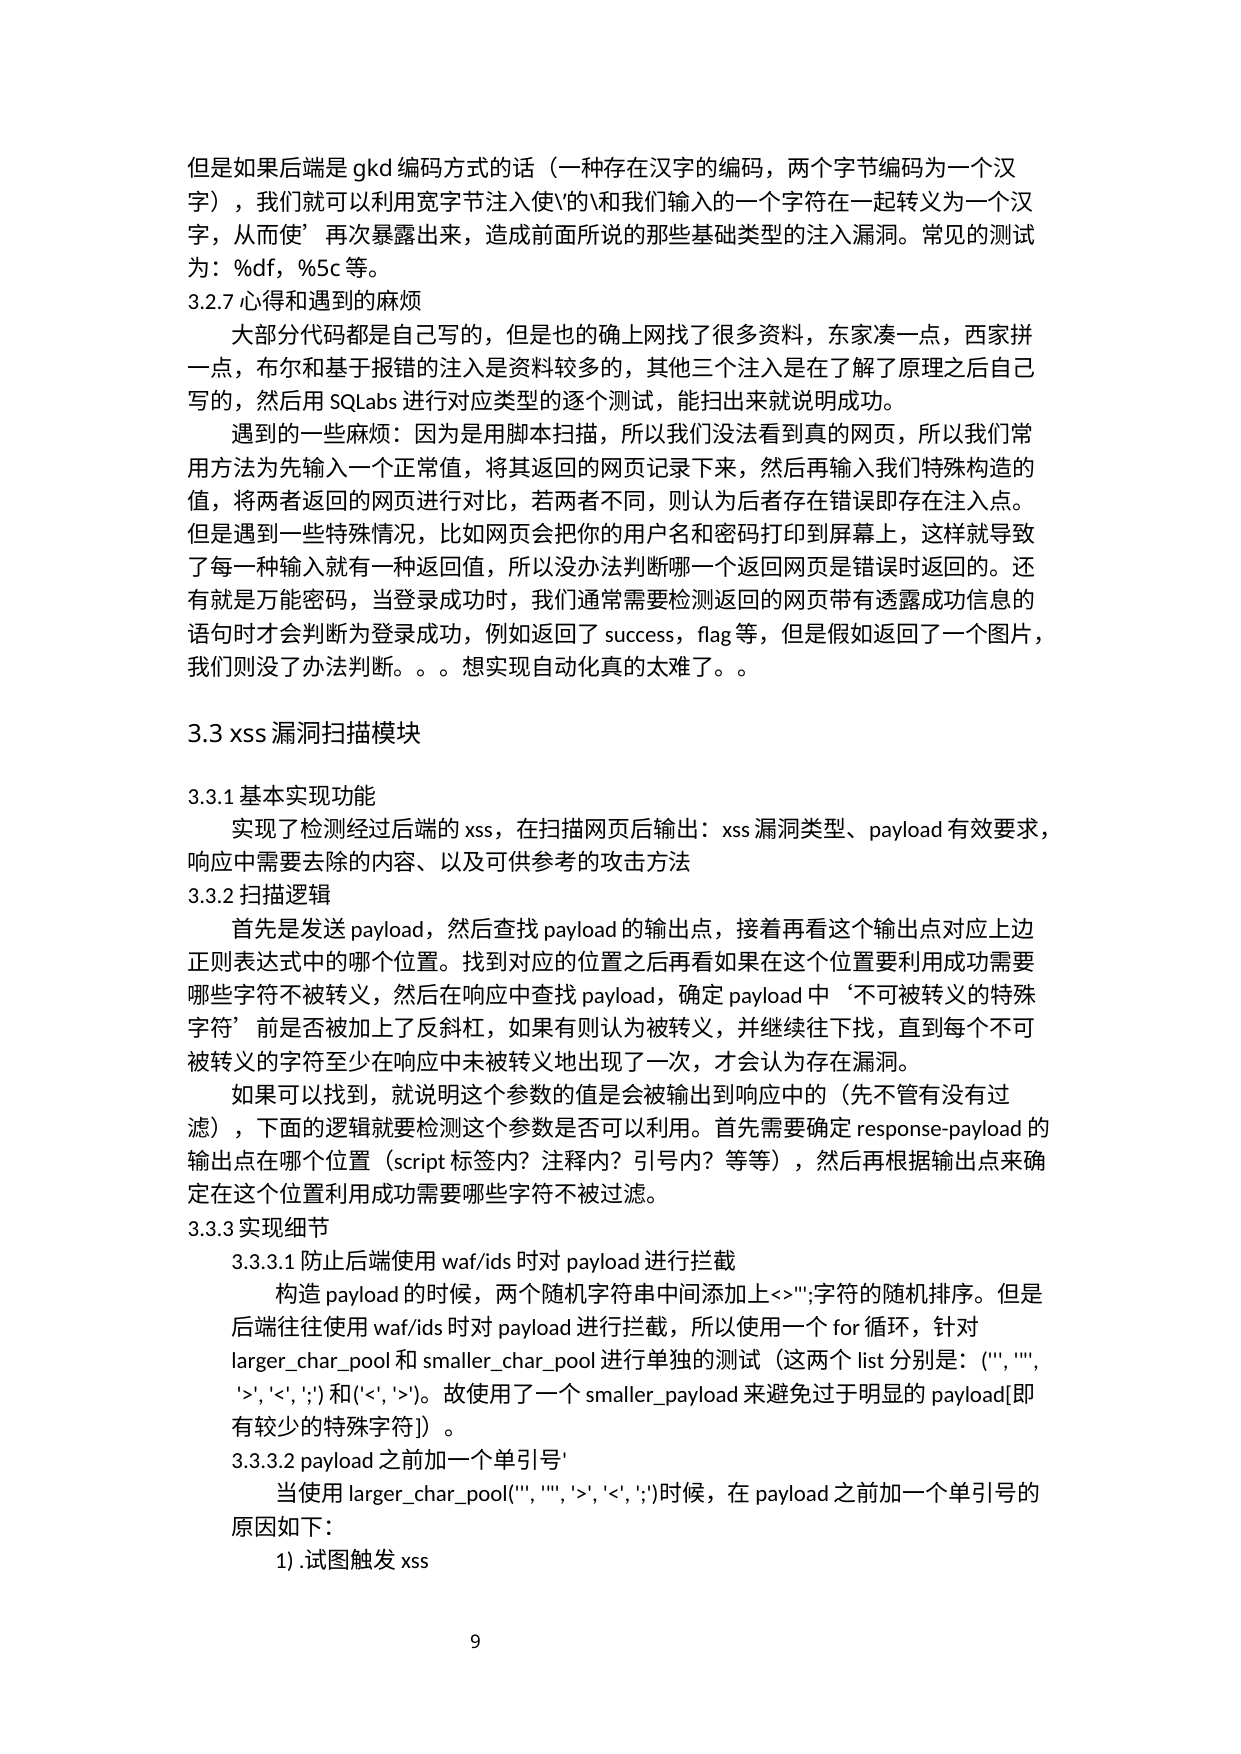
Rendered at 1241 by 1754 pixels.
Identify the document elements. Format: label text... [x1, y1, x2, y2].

text 1) .试图触发xss [231, 1542, 1053, 1575]
text 首先是发送payload，然后查找payload的输出点，接着再看这个输出点对应上边正则表达式中的哪个位置。找到对应的位置之后再看如果在这个位置要利用成功需要哪些字符不被转义，然后在响应中查找payload，确定payload中‘不可被转义的特殊字符’前是否被加上了反斜杠，如果有则认为被转义，并继续往下找，直到每个不可被转义的字符至少在响应中未被转义地出现了一次，才会认为存在漏洞。 [187, 910, 1053, 1077]
text 3.3.3实现细节 [187, 1209, 1053, 1243]
text 3.3 xss漏洞扫描模块 [187, 713, 1053, 749]
text 遇到的一些麻烦：因为是用脚本扫描，所以我们没法看到真的网页，所以我们常用方法为先输入一个正常值，将其返回的网页记录下来，然后再输入我们特殊构造的值，将两者返回的网页进行对比，若两者不同，则认为后者存在错误即存在注入点。但是遇到一些特殊情况，比如网页会把你的用户名和密码打印到屏幕上，这样就导致了每一种输入就有一种返回值，所以没办法判断哪一个返回网页是错误时返回的。还有就是万能密码，当登录成功时，我们通常需要检测返回的网页带有透露成功信息的语句时才会判断为登录成功，例如返回了success，flag等，但是假如返回了一个图片，我们则没了办法判断。。。想实现自动化真的太难了。。 [187, 416, 1053, 682]
text 当使用larger_char_pool(''', '"', '>', '<', ';')时候，在payload之前加一个单引号的原因如下： [231, 1475, 1053, 1542]
text 3.3.3.1防止后端使用waf/ids时对payload进行拦截 [187, 1243, 1053, 1276]
text 3.3.1 基本实现功能 [187, 777, 1053, 811]
text 构造payload的时候，两个随机字符串中间添加上<>"';字符的随机排序。但是后端往往使用waf/ids时对payload进行拦截，所以使用一个for循环，针对larger_char_pool和smaller_char_pool进行单独的测试（这两个list分别是：(''', '"', '>', '<', ';') 和('<', '>')。故使用了一个smaller_payload来避免过于明显的payload[即有较少的特殊字符]）。 [231, 1276, 1053, 1442]
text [187, 150, 1053, 283]
text 3.3.3.2 payload之前加一个单引号' [187, 1442, 1053, 1475]
text 实现了检测经过后端的xss，在扫描网页后输出：xss漏洞类型、payload有效要求，响应中需要去除的内容、以及可供参考的攻击方法 [187, 811, 1053, 877]
text 大部分代码都是自己写的，但是也的确上网找了很多资料，东家凑一点，西家拼一点，布尔和基于报错的注入是资料较多的，其他三个注入是在了解了原理之后自己写的，然后用SQLabs进行对应类型的逐个测试，能扫出来就说明成功。 [187, 316, 1053, 416]
text 3.2.7 心得和遇到的麻烦 [187, 283, 1053, 316]
text 3.3.2 扫描逻辑 [187, 877, 1053, 910]
text 如果可以找到，就说明这个参数的值是会被输出到响应中的（先不管有没有过滤），下面的逻辑就要检测这个参数是否可以利用。首先需要确定response-payload的输出点在哪个位置（script标签内？注释内？引号内？等等），然后再根据输出点来确定在这个位置利用成功需要哪些字符不被过滤。 [187, 1077, 1053, 1209]
